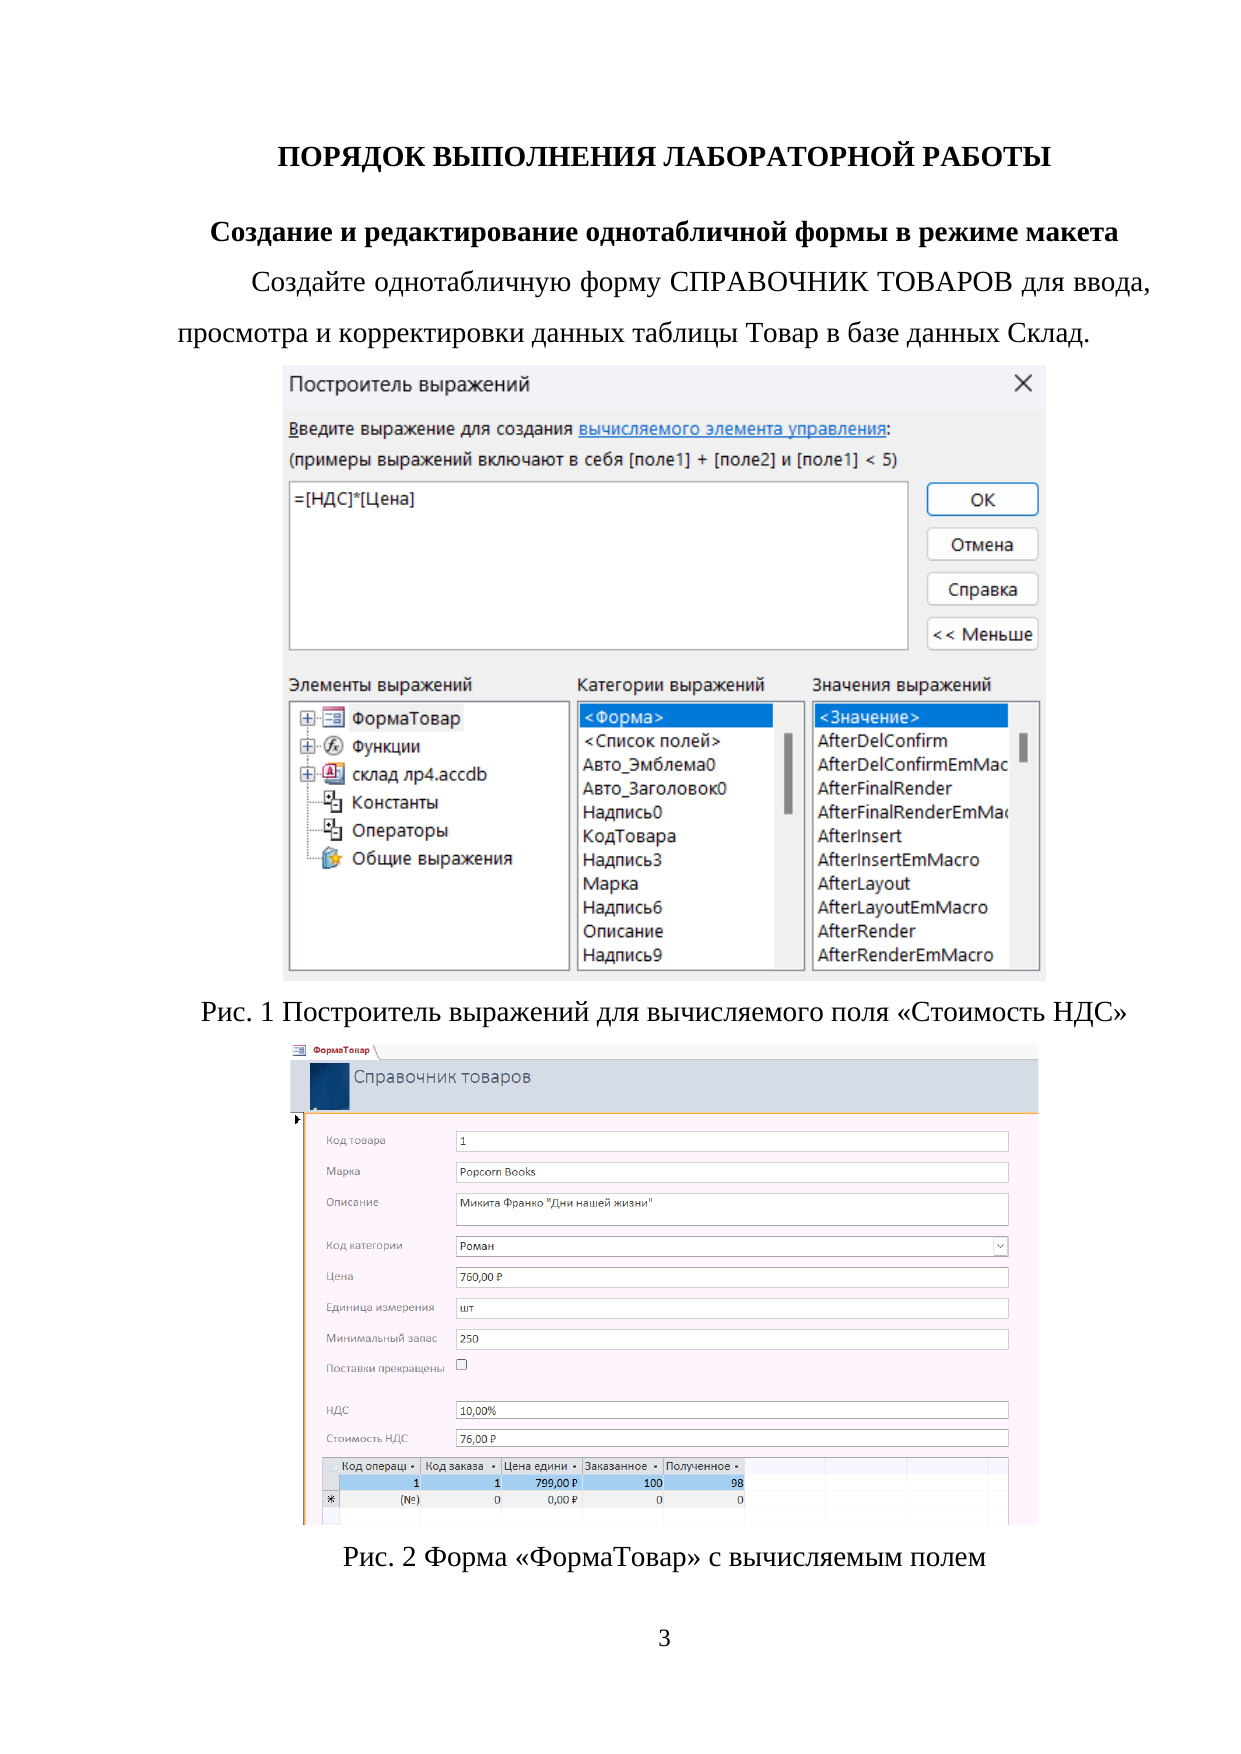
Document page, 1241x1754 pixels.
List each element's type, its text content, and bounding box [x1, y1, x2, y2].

picture [282, 365, 1046, 981]
text Создание и редактирование однотабличной формы в режиме макета [177, 214, 1152, 248]
text ПОРЯДОК ВЫПОЛНЕНИЯ ЛАБОРАТОРНОЙ РАБОТЫ [177, 139, 1152, 172]
picture [290, 1045, 1039, 1525]
text Создайте однотабличную форму СПРАВОЧНИК ТОВАРОВ для ввода, просмотра и корректировки данных таблицы Товар в базе данных Склад. [177, 264, 1152, 348]
text Рис. 1 Построитель выражений для вычисляемого поля «Стоимость НДС» [177, 994, 1152, 1028]
text Рис. 2 Форма «ФормаТовар» с вычисляемым полем [177, 1539, 1152, 1573]
